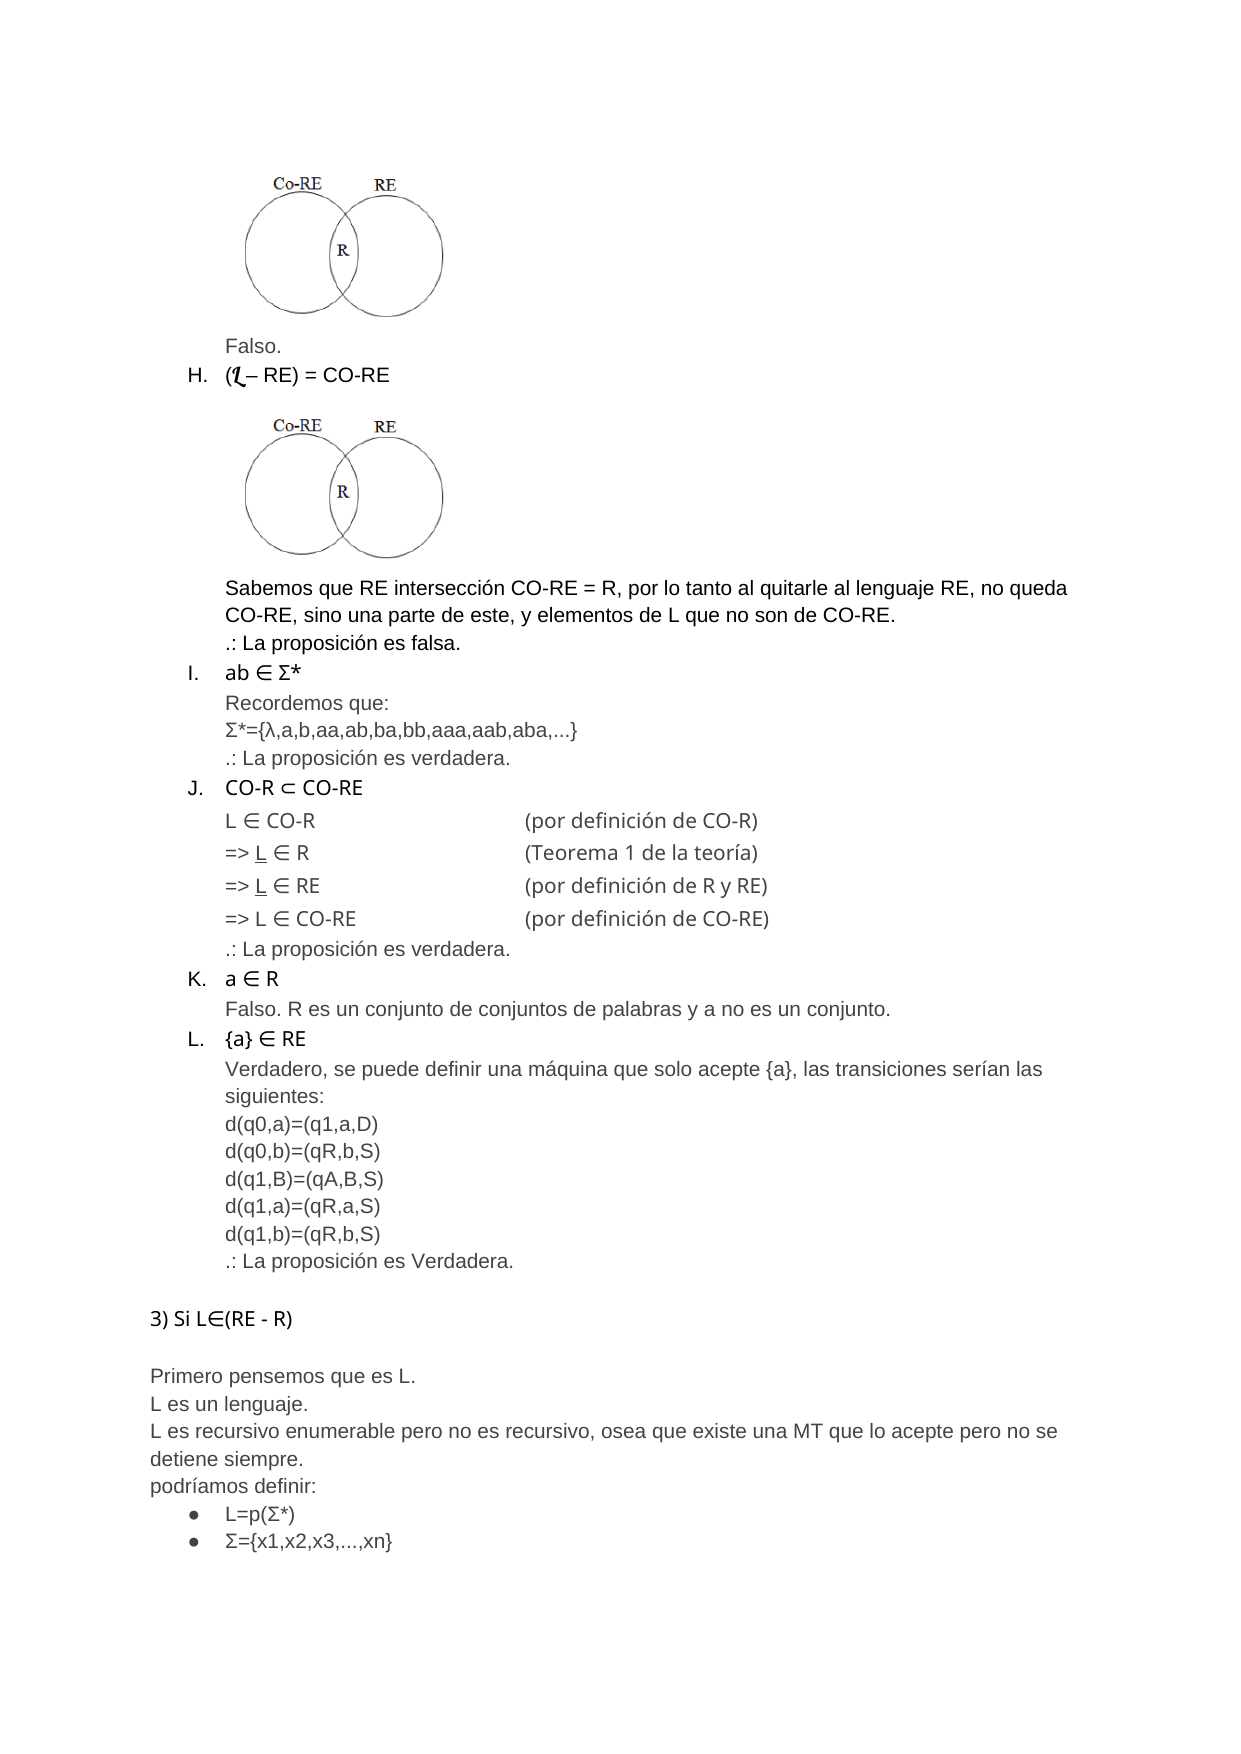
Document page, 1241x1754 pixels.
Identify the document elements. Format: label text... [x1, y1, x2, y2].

text => L ∈ CO-RE (por definición de CO-RE) [225, 904, 1090, 932]
list {a} ∈ RE [187, 1024, 1090, 1052]
text L es un lenguaje. [150, 1392, 1090, 1416]
text d(q0,b)=(qR,b,S) [225, 1139, 1090, 1163]
text .: La proposición es Verdadera. [150, 1249, 1090, 1273]
text d(q1,a)=(qR,a,S) [225, 1194, 1090, 1218]
text .: La proposición es verdadera. [225, 746, 1090, 770]
text Σ*={λ,a,b,aa,ab,ba,bb,aaa,aab,aba,...} [225, 718, 1090, 742]
text Verdadero, se puede definir una máquina que solo acepte {a}, las transiciones serían las siguientes: [225, 1057, 1090, 1108]
picture [225, 391, 456, 572]
text => L ∈ RE (por definición de R y RE) [225, 871, 1090, 899]
text Primero pensemos que es L. [150, 1364, 1090, 1388]
text d(q0,a)=(q1,a,D) [225, 1112, 1090, 1136]
text 3) Si L∈(RE - R) [150, 1304, 1090, 1332]
list a ∈ R [187, 964, 1090, 992]
picture [225, 150, 456, 331]
text podríamos definir: [150, 1474, 1090, 1498]
list ab ∈ Σ* [187, 658, 1090, 687]
list Σ={x1,x2,x3,...,xn} [187, 1529, 1090, 1553]
text Falso. R es un conjunto de conjuntos de palabras y a no es un conjunto. [225, 996, 1090, 1020]
text L es recursivo enumerable pero no es recursivo, osea que existe una MT que lo acepte pero no se detiene siempre. [150, 1419, 1090, 1471]
text L ∈ CO-R (por definición de CO-R) [225, 806, 1090, 834]
text .: La proposición es falsa. [225, 631, 1090, 655]
list CO-R ⊂ CO-RE [187, 773, 1090, 802]
text => L ∈ R (Teorema 1 de la teoría) [225, 838, 1090, 867]
text d(q1,b)=(qR,b,S) [225, 1222, 1090, 1246]
list L=p(Σ*) [187, 1502, 1090, 1526]
text Sabemos que RE intersección CO-RE = R, por lo tanto al quitarle al lenguaje RE, no queda CO-RE, sino una parte de este, y elementos de L que no son de CO-RE. [225, 576, 1090, 627]
text Recordemos que: [150, 691, 1090, 715]
text Falso. [225, 334, 1090, 358]
text .: La proposición es verdadera. [225, 936, 1090, 960]
text d(q1,B)=(qA,B,S) [225, 1167, 1090, 1191]
list (L – RE) = CO-RE [187, 362, 1090, 388]
